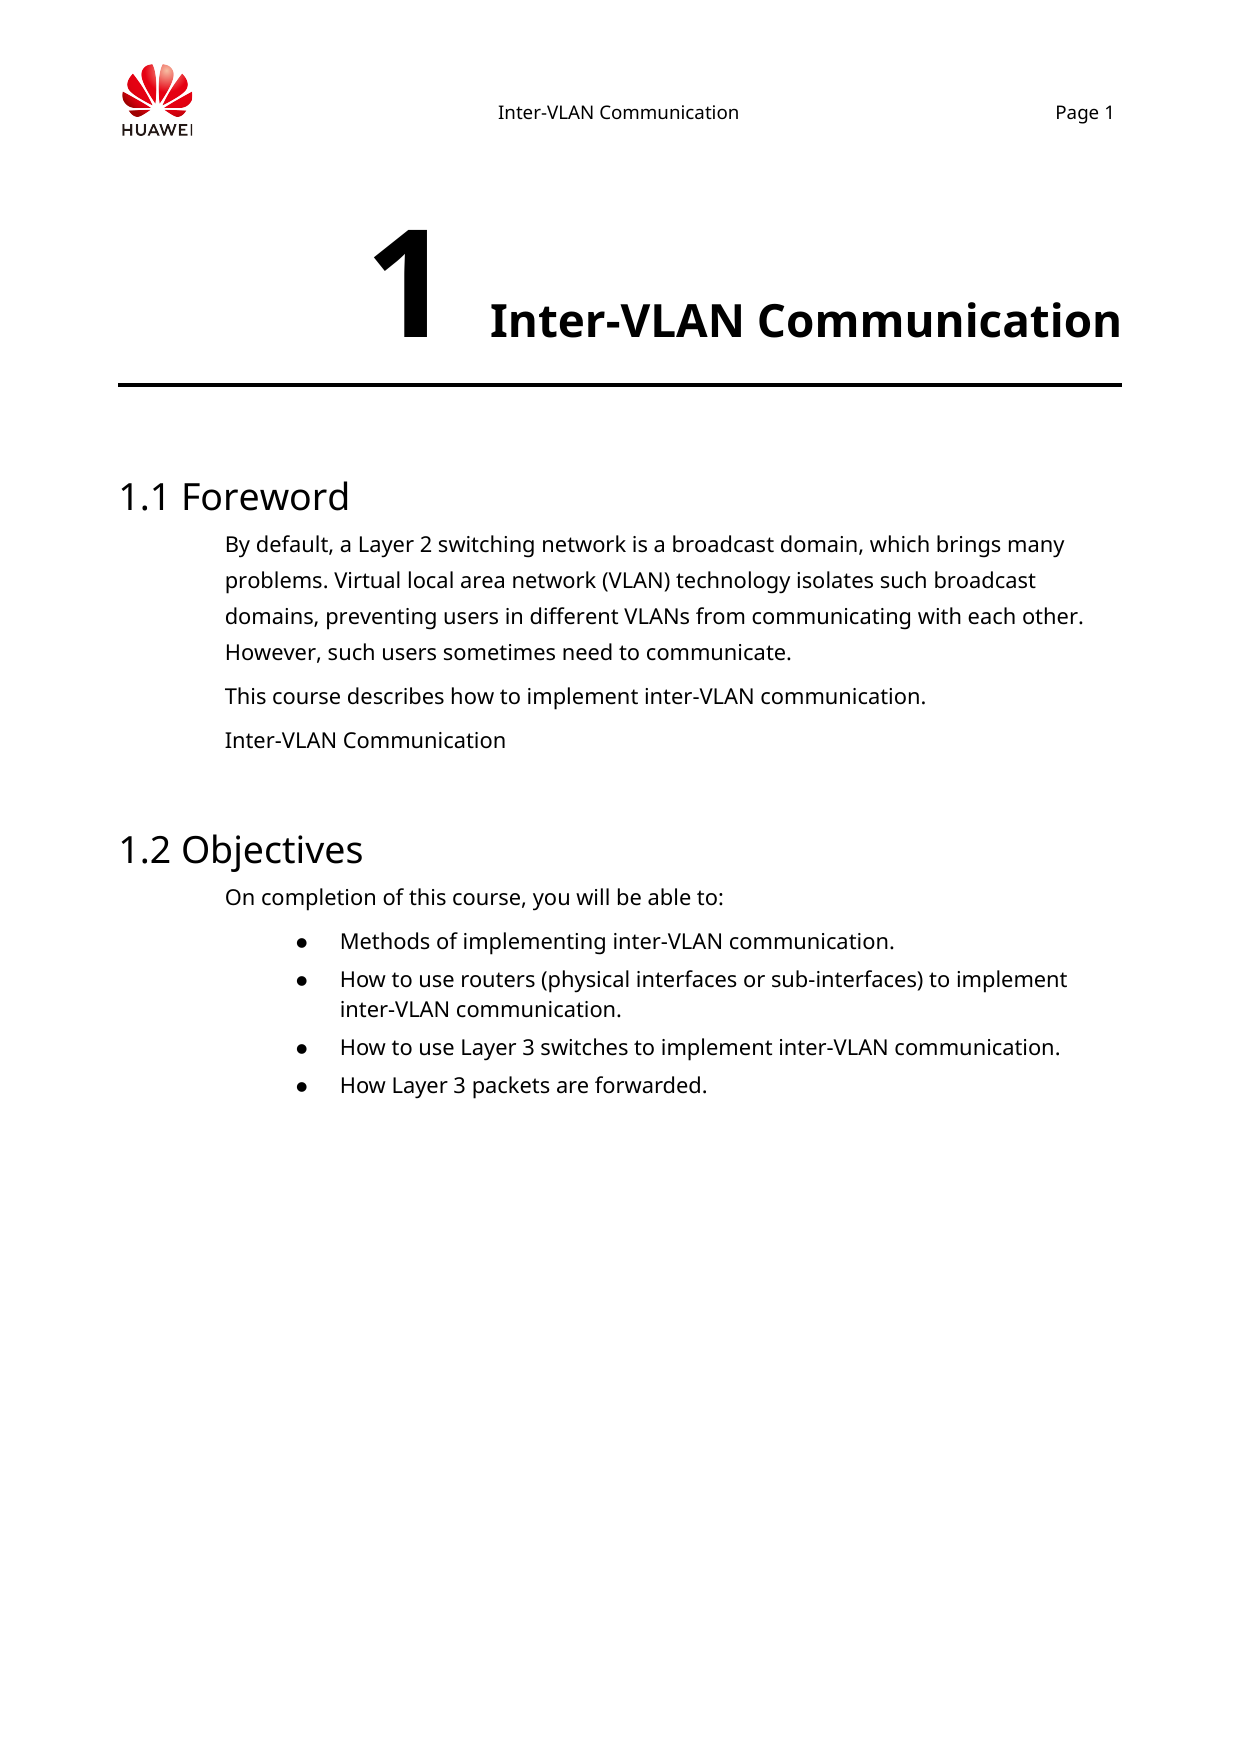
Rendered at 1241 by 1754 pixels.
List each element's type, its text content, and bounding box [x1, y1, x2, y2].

text How to use routers (physical interfaces or sub-interfaces) to implement inter-VLAN communication. [295, 964, 1122, 1024]
text This course describes how to implement inter-VLAN communication. [224, 681, 1122, 710]
subtitle Inter-VLAN Communication [118, 177, 1122, 383]
text Methods of implementing inter-VLAN communication. [295, 926, 1122, 956]
text How Layer 3 packets are forwarded. [295, 1071, 1122, 1100]
subtitle Foreword [118, 470, 1122, 521]
text By default, a Layer 2 switching network is a broadcast domain, which brings many problems. Virtual local area network (VLAN) technology isolates such broadcast domains, preventing users in different VLANs from communicating with each other. However, such users sometimes need to communicate. [224, 529, 1122, 666]
text How to use Layer 3 switches to implement inter-VLAN communication. [295, 1032, 1122, 1062]
picture [122, 64, 193, 136]
text On completion of this course, you will be able to: [224, 882, 1122, 912]
subtitle Objectives [118, 823, 1122, 874]
text Inter-VLAN Communication [224, 725, 1122, 754]
